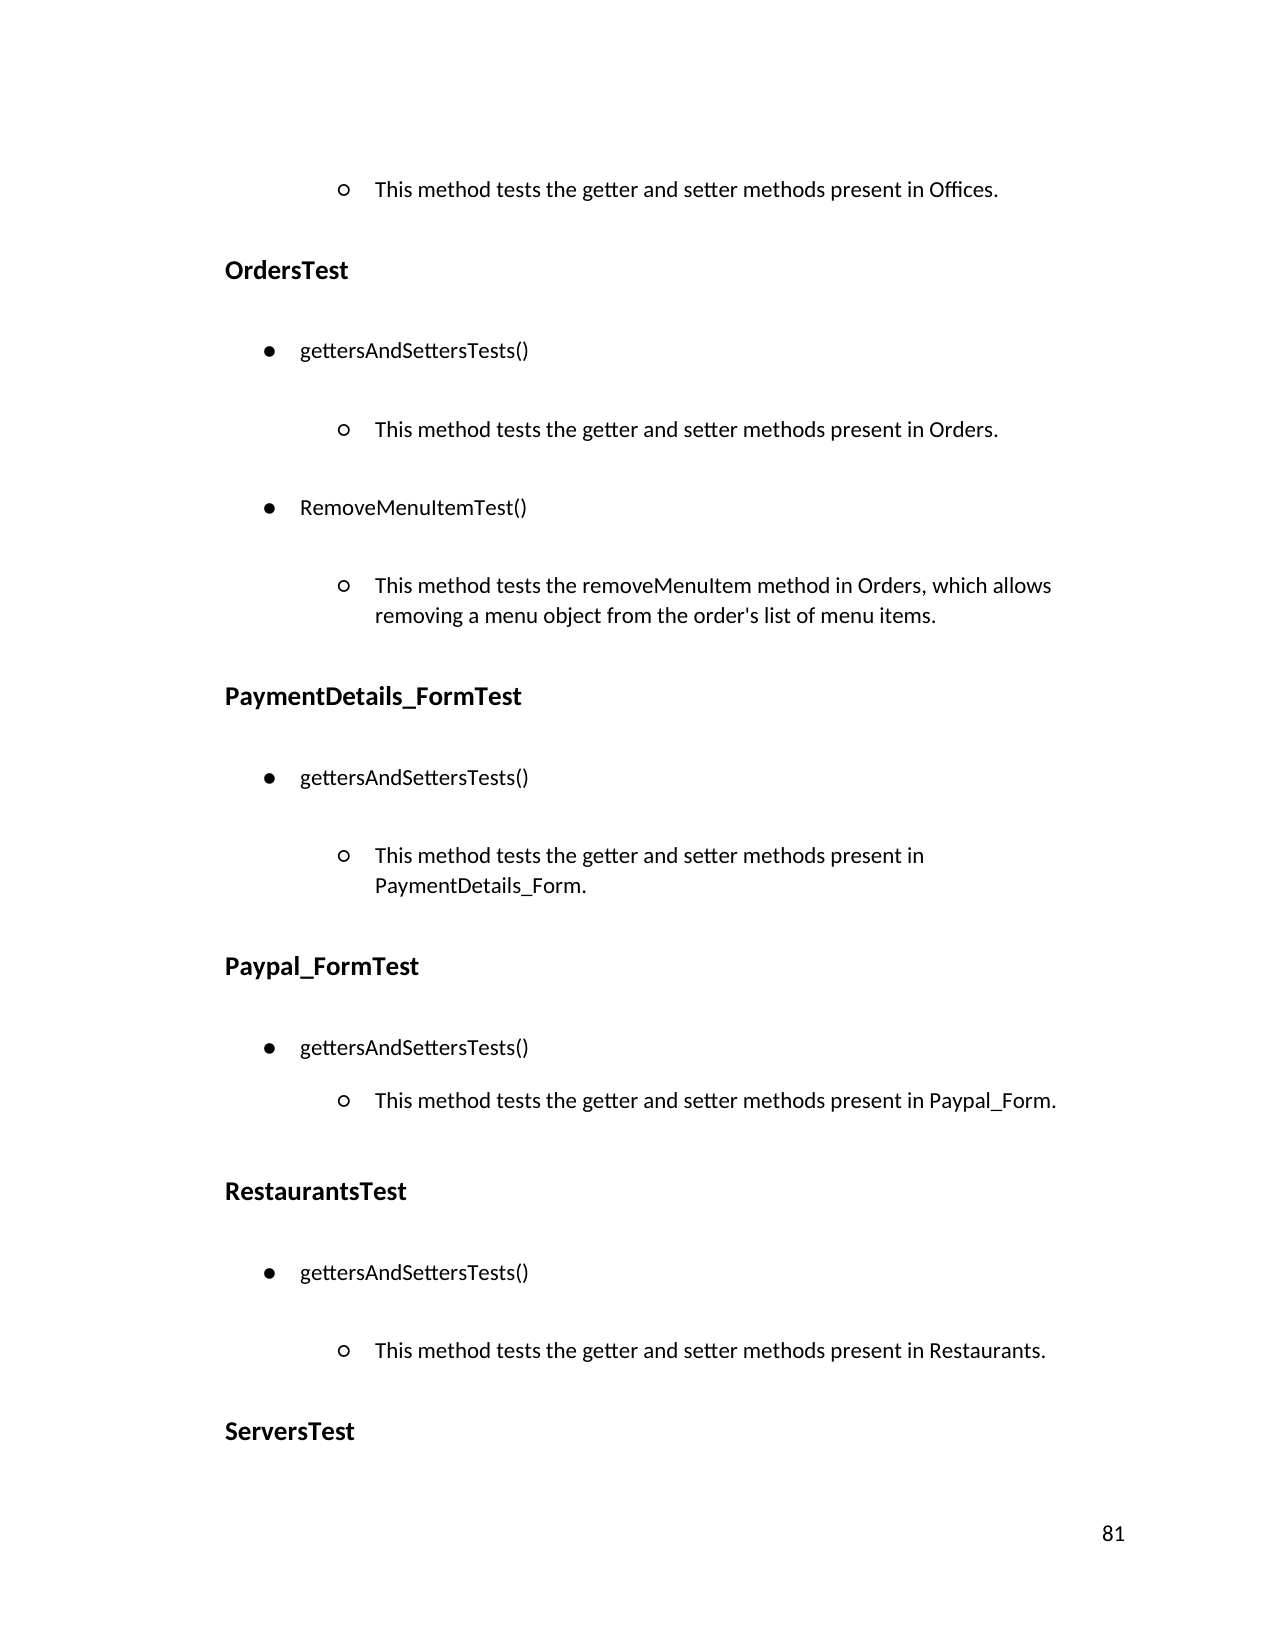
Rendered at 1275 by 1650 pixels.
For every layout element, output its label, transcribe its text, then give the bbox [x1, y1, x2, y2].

list This method tests the removeMenuItem method in Orders, which allows removing a menu object from the order's list of menu items. [337, 546, 1125, 636]
text ServersTest [150, 1389, 1125, 1454]
text PaymentDetails_FormTest [150, 654, 1125, 719]
list This method tests the getter and setter methods present in Orders. [337, 390, 1125, 449]
list gettersAndSettersTests() [262, 312, 1125, 371]
text OrdersTest [150, 228, 1125, 292]
list This method tests the getter and setter methods present in PaymentDetails_Form. [337, 816, 1125, 906]
list This method tests the getter and setter methods present in Paypal_Form. [337, 1086, 1125, 1131]
list This method tests the getter and setter methods present in Restaurants. [337, 1311, 1125, 1371]
text Paypal_FormTest [150, 924, 1125, 989]
list This method tests the getter and setter methods present in Offices. [337, 150, 1125, 209]
list gettersAndSettersTests() [262, 1233, 1125, 1292]
text RestaurantsTest [150, 1149, 1125, 1214]
list RemoveMenuItemTest() [262, 468, 1125, 527]
list gettersAndSettersTests() [262, 738, 1125, 797]
list gettersAndSettersTests() [262, 1008, 1125, 1067]
